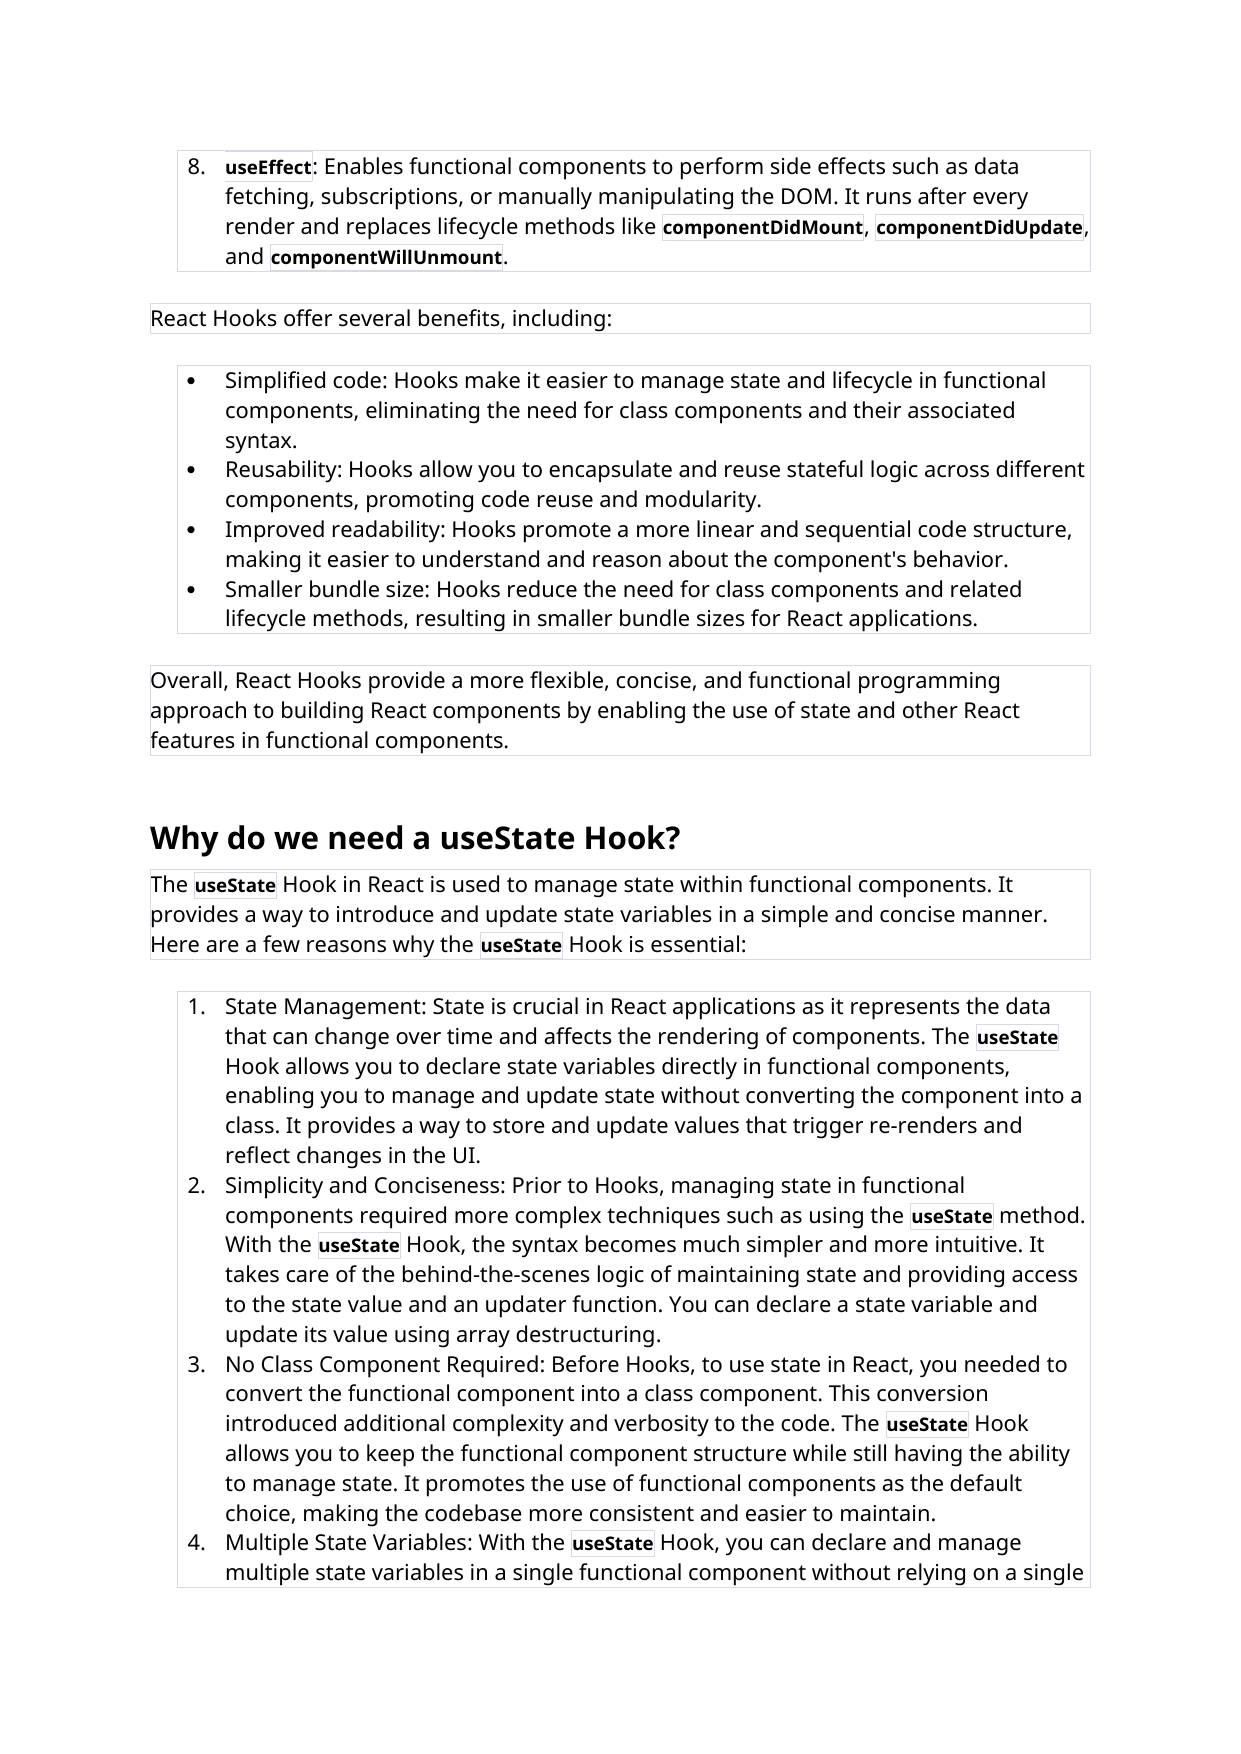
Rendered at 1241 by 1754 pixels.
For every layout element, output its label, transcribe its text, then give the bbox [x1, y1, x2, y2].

list Simplified code: Hooks make it easier to manage state and lifecycle in functional components, eliminating the need for class components and their associated syntax. [178, 366, 1090, 454]
text Why do we need a useState Hook? [150, 816, 1090, 858]
list Improved readability: Hooks promote a more linear and sequential code structure, making it easier to understand and reason about the component's behavior. [178, 513, 1090, 573]
text The useState Hook in React is used to manage state within functional components. It provides a way to introduce and update state variables in a simple and concise manner. Here are a few reasons why the useState Hook is essential: [151, 870, 1090, 959]
list State Management: State is crucial in React applications as it represents the data that can change over time and affects the rendering of components. The useState Hook allows you to declare state variables directly in functional components, enabling you to manage and update state without converting the component into a class. It provides a way to store and update values that trigger re-renders and reflect changes in the UI. [178, 992, 1090, 1169]
list Simplicity and Conciseness: Prior to Hooks, managing state in functional components required more complex techniques such as using the useState method. With the useState Hook, the syntax becomes much simpler and more intuitive. It takes care of the behind-the-scenes logic of maintaining state and providing access to the state value and an updater function. You can declare a state variable and update its value using array destructuring. [178, 1169, 1090, 1348]
text React Hooks offer several benefits, including: [151, 304, 1090, 333]
list Smaller bundle size: Hooks reduce the need for class components and related lifecycle methods, resulting in smaller bundle sizes for React applications. [178, 573, 1090, 633]
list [178, 1527, 1090, 1587]
list Reusability: Hooks allow you to encapsulate and reuse stateful logic across different components, promoting code reuse and modularity. [178, 454, 1090, 513]
list No Class Component Required: Before Hooks, to use state in React, you needed to convert the functional component into a class component. This conversion introduced additional complexity and verbosity to the code. The useState Hook allows you to keep the functional component structure while still having the ability to manage state. It promotes the use of functional components as the default choice, making the codebase more consistent and easier to maintain. [178, 1348, 1090, 1527]
text Overall, React Hooks provide a more flexible, concise, and functional programming approach to building React components by enabling the use of state and other React features in functional components. [151, 666, 1090, 755]
